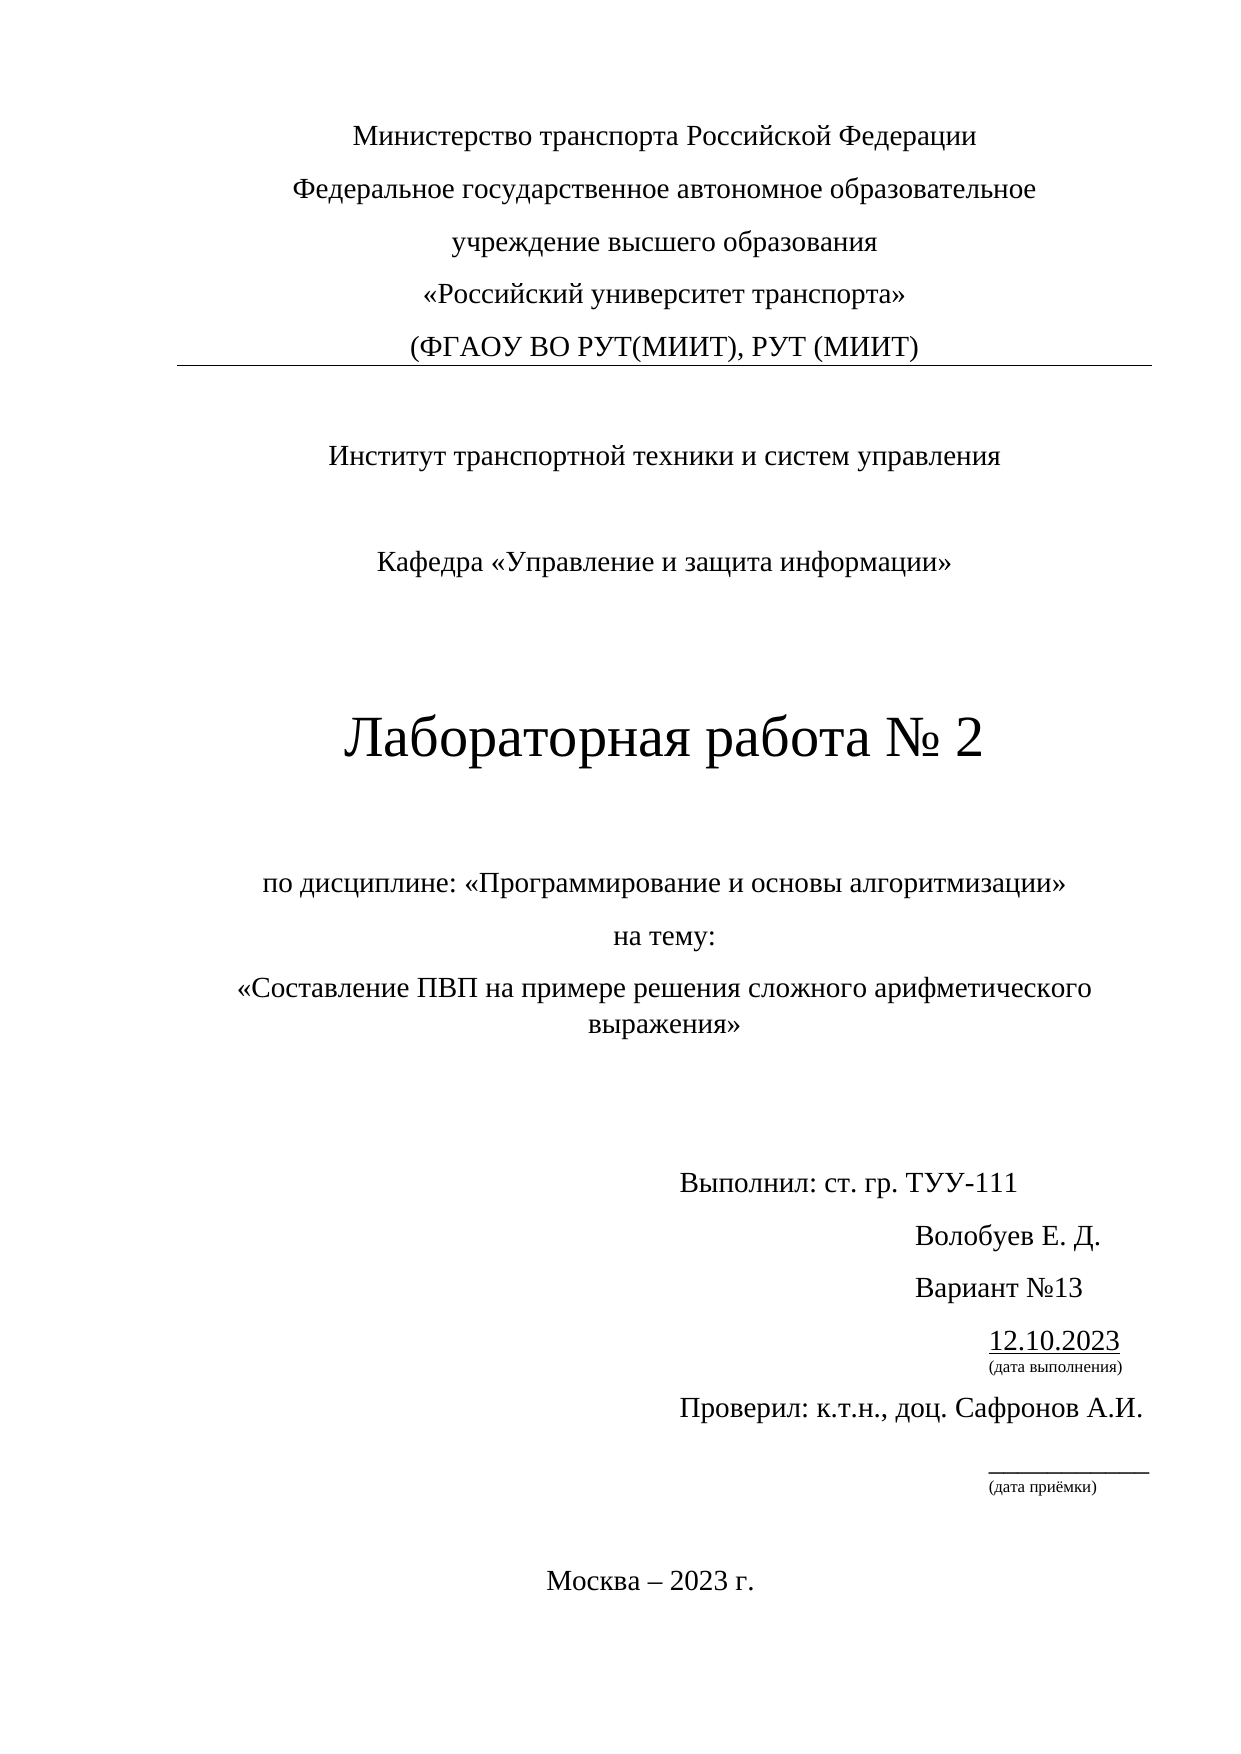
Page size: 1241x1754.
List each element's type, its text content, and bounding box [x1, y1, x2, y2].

text Лабораторная работа № 2 [177, 702, 1152, 769]
text учреждение высшего образования [177, 224, 1152, 257]
text Проверил: к.т.н., доц. Сафронов А.И. [679, 1391, 1152, 1424]
text Федеральное государственное автономное образовательное [177, 171, 1152, 204]
text по дисциплине: «Программирование и основы алгоритмизации» [177, 865, 1152, 898]
text Выполнил: ст. гр. ТУУ-111 [679, 1165, 1152, 1198]
text на тему: [177, 918, 1152, 951]
text Институт транспортной техники и систем управления [177, 438, 1152, 472]
text (дата приёмки) [753, 1477, 1152, 1510]
text Вариант №13 [753, 1271, 1152, 1304]
text 12.10.2023 [753, 1323, 1152, 1357]
text ___________ [753, 1443, 1152, 1477]
text Москва – 2023 г. [472, 1563, 1152, 1597]
text Кафедра «Управление и защита информации» [177, 544, 1152, 577]
text «Составление ПВП на примере решения сложного арифметического выражения» [177, 970, 1152, 1040]
text «Российский университет транспорта» [177, 277, 1152, 310]
text Волобуев Е. Д. [753, 1218, 1152, 1251]
text (дата выполнения) [753, 1357, 1152, 1391]
text (ФГАОУ ВО РУТ(МИИТ), РУТ (МИИТ) [177, 329, 1152, 365]
text Министерство транспорта Российской Федерации [177, 118, 1152, 152]
